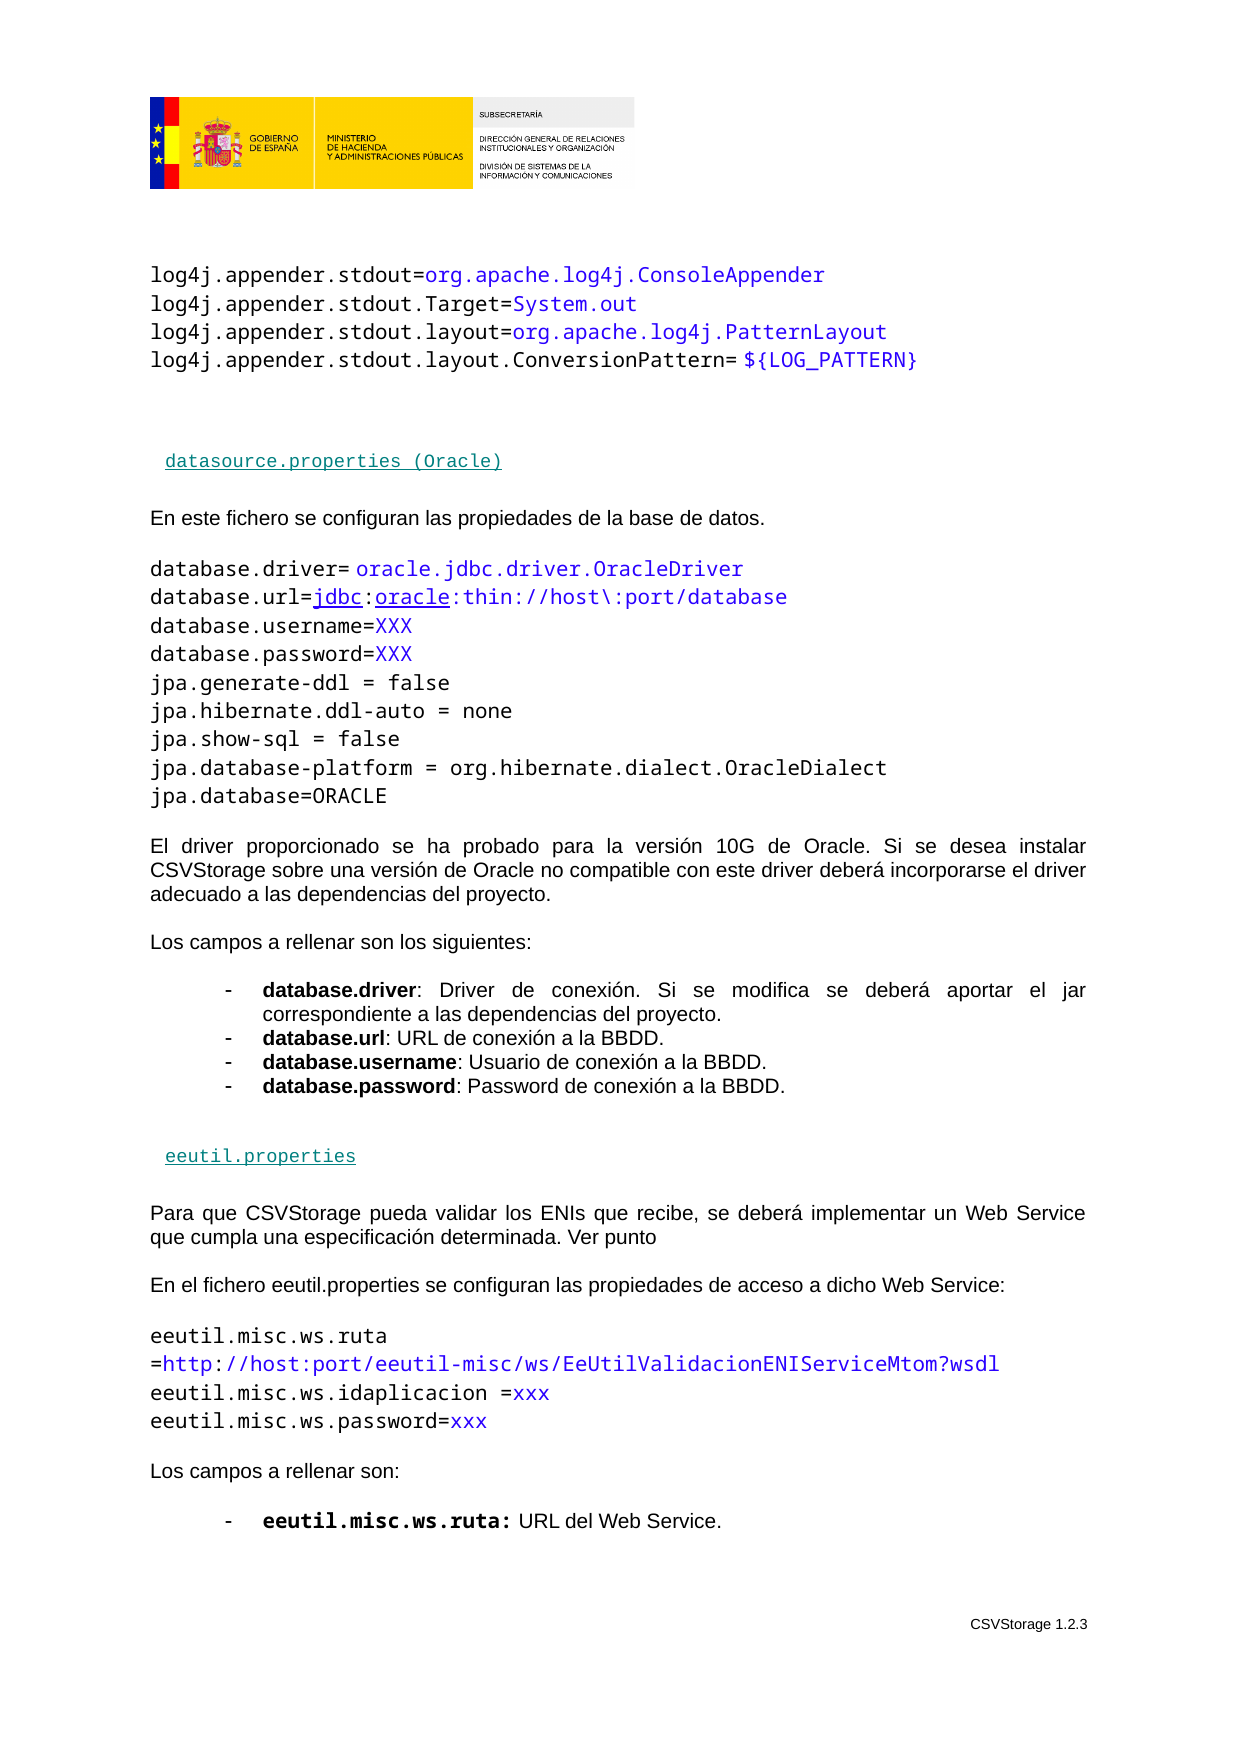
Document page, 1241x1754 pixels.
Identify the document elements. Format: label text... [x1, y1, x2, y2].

text jpa.show-sql = false [150, 724, 1087, 753]
text El driver proporcionado se ha probado para la versión 10G de Oracle. Si se desea instalar CSVStorage sobre una versión de Oracle no compatible con este driver deberá incorporarse el driver adecuado a las dependencias del proyecto. [150, 834, 1087, 906]
text database.username=XXX [150, 611, 1087, 639]
list database.url: URL de conexión a la BBDD. [225, 1026, 1087, 1049]
list database.driver: Driver de conexión. Si se modifica se deberá aportar el jar correspondiente a las dependencias del proyecto. [225, 977, 1087, 1026]
list eeutil.misc.ws.ruta: URL del Web Service. [225, 1507, 1087, 1535]
text database.driver= oracle.jdbc.driver.OracleDriver [150, 554, 1087, 582]
text database.password=XXX [150, 639, 1087, 668]
text jpa.generate-ddl = false [150, 668, 1087, 696]
text Los campos a rellenar son: [150, 1459, 1087, 1483]
text Para que CSVStorage pueda validar los ENIs que recibe, se deberá implementar un Web Service que cumpla una especificación determinada. Ver punto 0 [150, 1201, 1087, 1249]
text log4j.appender.stdout.Target=System.out [150, 289, 1087, 317]
list database.username: Usuario de conexión a la BBDD. [225, 1049, 1087, 1074]
picture [150, 97, 635, 189]
text jpa.hibernate.ddl-auto = none [150, 696, 1087, 724]
text jpa.database=ORACLE [150, 781, 1087, 810]
text eeutil.misc.ws.ruta =http://host:port/eeutil-misc/ws/EeUtilValidacionENIServiceMtom?wsdl [150, 1321, 1087, 1378]
text eeutil.misc.ws.password=xxx [150, 1406, 1087, 1435]
list database.password: Password de conexión a la BBDD. [225, 1074, 1087, 1098]
text En el fichero eeutil.properties se configuran las propiedades de acceso a dicho Web Service: [150, 1273, 1087, 1297]
subtitle datasource.properties (Oracle) [165, 451, 1087, 473]
text jpa.database-platform = org.hibernate.dialect.OracleDialect [150, 753, 1087, 781]
text En este fichero se configuran las propiedades de la base de datos. [150, 506, 1087, 530]
text eeutil.misc.ws.idaplicacion =xxx [150, 1378, 1087, 1406]
subtitle eeutil.properties [165, 1147, 1087, 1168]
text log4j.appender.stdout.layout=org.apache.log4j.PatternLayout [150, 317, 1087, 346]
text Los campos a rellenar son los siguientes: [150, 929, 1087, 953]
text log4j.appender.stdout=org.apache.log4j.ConsoleAppender [150, 260, 1087, 289]
text database.url=jdbc:oracle:thin://host\:port/database [150, 582, 1087, 611]
text log4j.appender.stdout.layout.ConversionPattern= ${LOG_PATTERN} [150, 346, 1087, 374]
